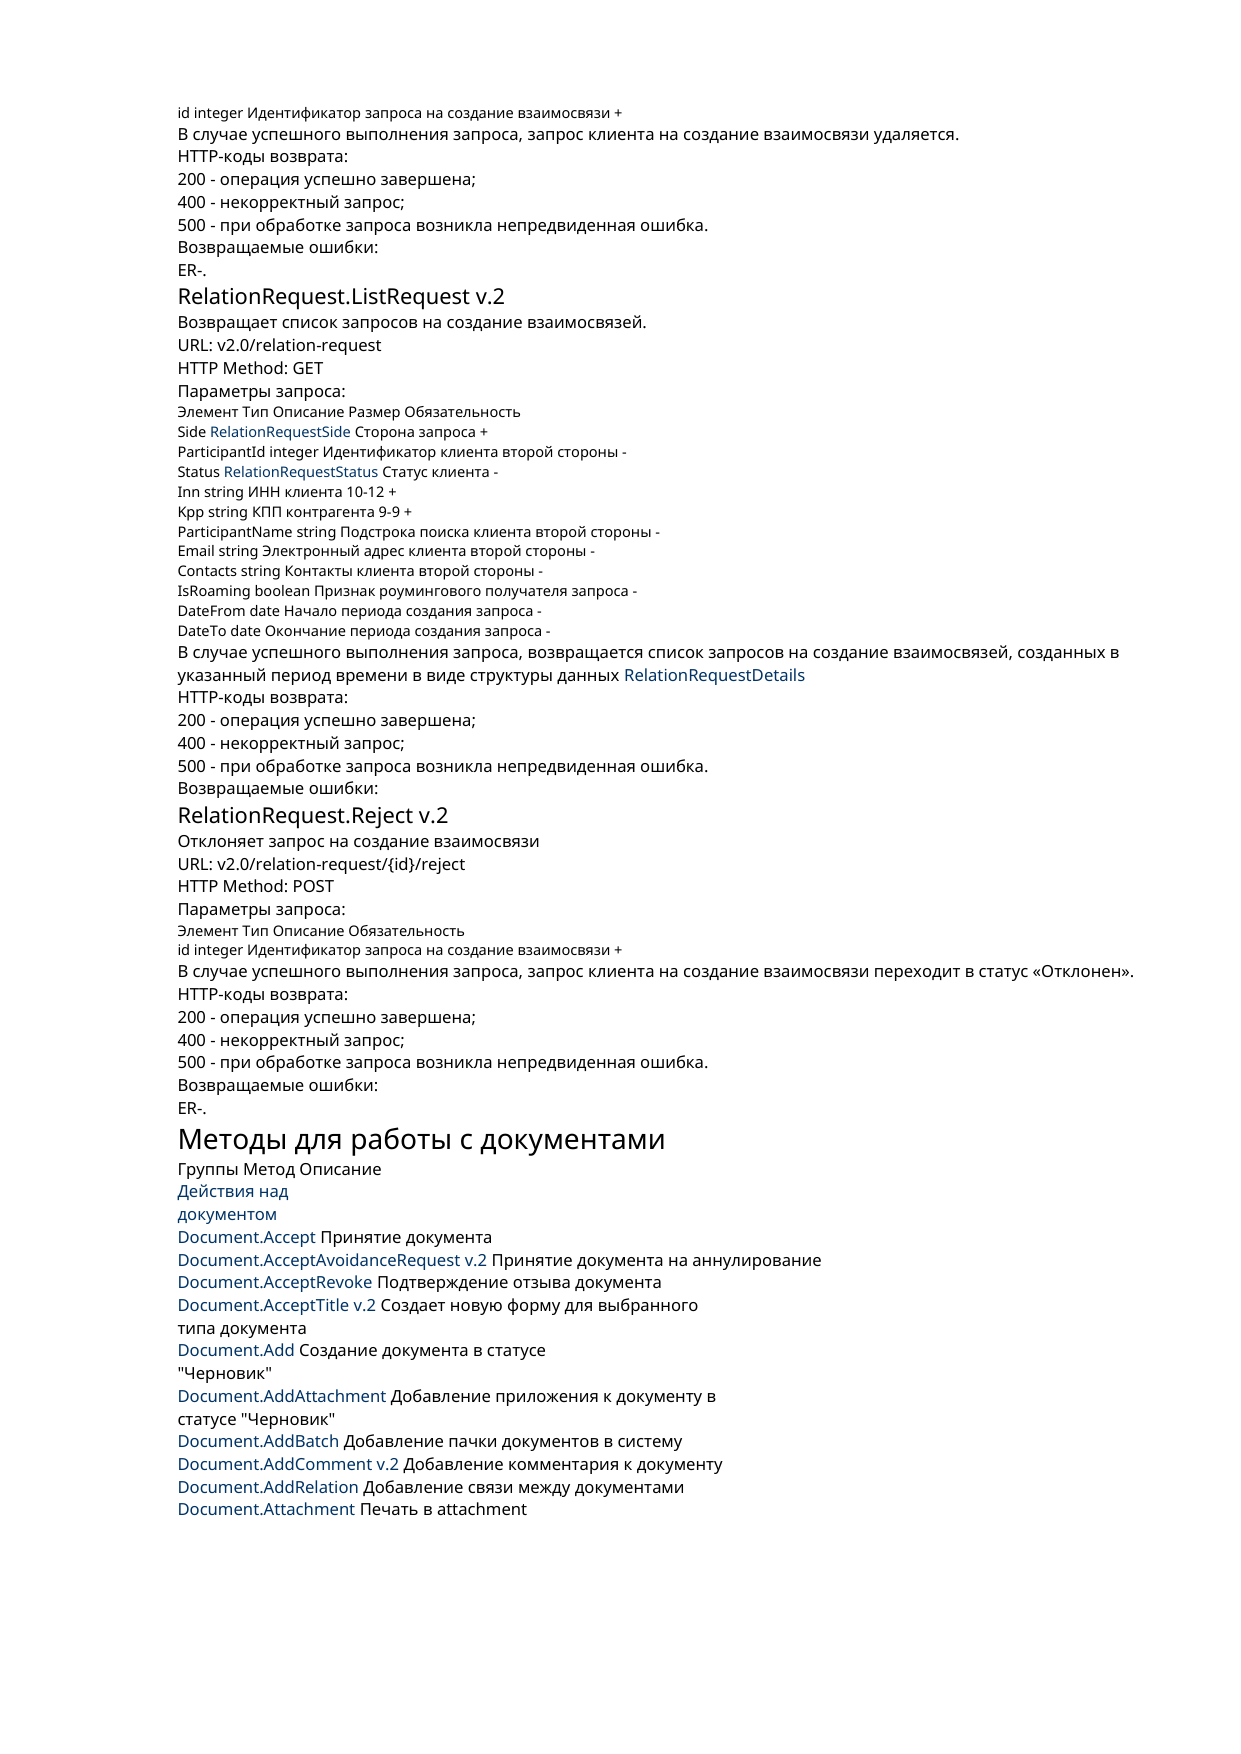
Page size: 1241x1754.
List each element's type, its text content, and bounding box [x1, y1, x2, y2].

text RelationRequest.ListRequest v.2 [177, 281, 1152, 311]
text Элемент Тип Описание Размер Обязательность [177, 402, 1152, 422]
text Document.AddComment v.2 Добавление комментария к документу [177, 1453, 1152, 1475]
text HTTP Method: POST [177, 875, 1152, 898]
text Document.AddRelation Добавление связи между документами [177, 1475, 1152, 1498]
text ER-. [177, 1096, 1152, 1119]
text типа документа [177, 1316, 1152, 1339]
text 500 - при обработке запроса возникла непредвиденная ошибка. [177, 1051, 1152, 1074]
text ParticipantName string Подстрока поиска клиента второй стороны - [177, 521, 1152, 541]
text id integer Идентификатор запроса на создание взаимосвязи + [177, 102, 1152, 122]
text HTTP-коды возврата: [177, 686, 1152, 709]
text 400 - некорректный запрос; [177, 1028, 1152, 1051]
text В случае успешного выполнения запроса, запрос клиента на создание взаимосвязи удаляется. [177, 122, 1152, 145]
text Возвращает список запросов на создание взаимосвязей. [177, 311, 1152, 334]
text статусе "Черновик" [177, 1407, 1152, 1430]
text HTTP Method: GET [177, 357, 1152, 379]
text DateFrom date Начало периода создания запроса - [177, 601, 1152, 621]
text HTTP-коды возврата: [177, 145, 1152, 168]
text IsRoaming boolean Признак роумингового получателя запроса - [177, 581, 1152, 601]
text Document.AcceptAvoidanceRequest v.2 Принятие документа на аннулирование [177, 1248, 1152, 1271]
text URL: v2.0/relation-request/{id}/reject [177, 852, 1152, 875]
text 400 - некорректный запрос; [177, 732, 1152, 754]
text 200 - операция успешно завершена; [177, 1006, 1152, 1028]
text ParticipantId integer Идентификатор клиента второй стороны - [177, 442, 1152, 462]
text Document.Accept Принятие документа [177, 1226, 1152, 1248]
text HTTP-коды возврата: [177, 983, 1152, 1006]
text Status RelationRequestStatus Статус клиента - [177, 462, 1152, 482]
text URL: v2.0/relation-request [177, 334, 1152, 357]
text Inn string ИНН клиента 10-12 + [177, 482, 1152, 501]
text Отклоняет запрос на создание взаимосвязи [177, 829, 1152, 852]
text Группы Метод Описание [177, 1157, 1152, 1180]
text Возвращаемые ошибки: [177, 777, 1152, 800]
text Методы для работы с документами [177, 1119, 1152, 1157]
text В случае успешного выполнения запроса, возвращается список запросов на создание взаимосвязей, созданных в [177, 641, 1152, 663]
text В случае успешного выполнения запроса, запрос клиента на создание взаимосвязи переходит в статус «Отклонен». [177, 960, 1152, 983]
text DateTo date Окончание периода создания запроса - [177, 621, 1152, 641]
text Параметры запроса: [177, 379, 1152, 402]
text Document.AddAttachment Добавление приложения к документу в [177, 1384, 1152, 1407]
text Contacts string Контакты клиента второй стороны - [177, 561, 1152, 581]
text 200 - операция успешно завершена; [177, 709, 1152, 732]
text документом [177, 1203, 1152, 1226]
text "Черновик" [177, 1362, 1152, 1384]
text Document.AddBatch Добавление пачки документов в систему [177, 1430, 1152, 1453]
text 500 - при обработке запроса возникла непредвиденная ошибка. [177, 213, 1152, 236]
text Email string Электронный адрес клиента второй стороны - [177, 541, 1152, 561]
text Side RelationRequestSide Сторона запроса + [177, 422, 1152, 442]
text RelationRequest.Reject v.2 [177, 800, 1152, 829]
text Возвращаемые ошибки: [177, 1074, 1152, 1096]
text Элемент Тип Описание Обязательность [177, 920, 1152, 940]
text 200 - операция успешно завершена; [177, 168, 1152, 191]
text Document.AcceptTitle v.2 Создает новую форму для выбранного [177, 1294, 1152, 1316]
text ER-. [177, 259, 1152, 281]
text 500 - при обработке запроса возникла непредвиденная ошибка. [177, 754, 1152, 777]
text Document.Attachment Печать в attachment [177, 1498, 1152, 1521]
text Document.Add Создание документа в статусе [177, 1339, 1152, 1362]
text 400 - некорректный запрос; [177, 191, 1152, 213]
text Параметры запроса: [177, 898, 1152, 920]
text указанный период времени в виде структуры данных RelationRequestDetails [177, 663, 1152, 686]
text Document.AcceptRevoke Подтверждение отзыва документа [177, 1271, 1152, 1294]
text Действия над [177, 1180, 1152, 1203]
text Kpp string КПП контрагента 9-9 + [177, 501, 1152, 521]
text Возвращаемые ошибки: [177, 236, 1152, 259]
text id integer Идентификатор запроса на создание взаимосвязи + [177, 940, 1152, 960]
